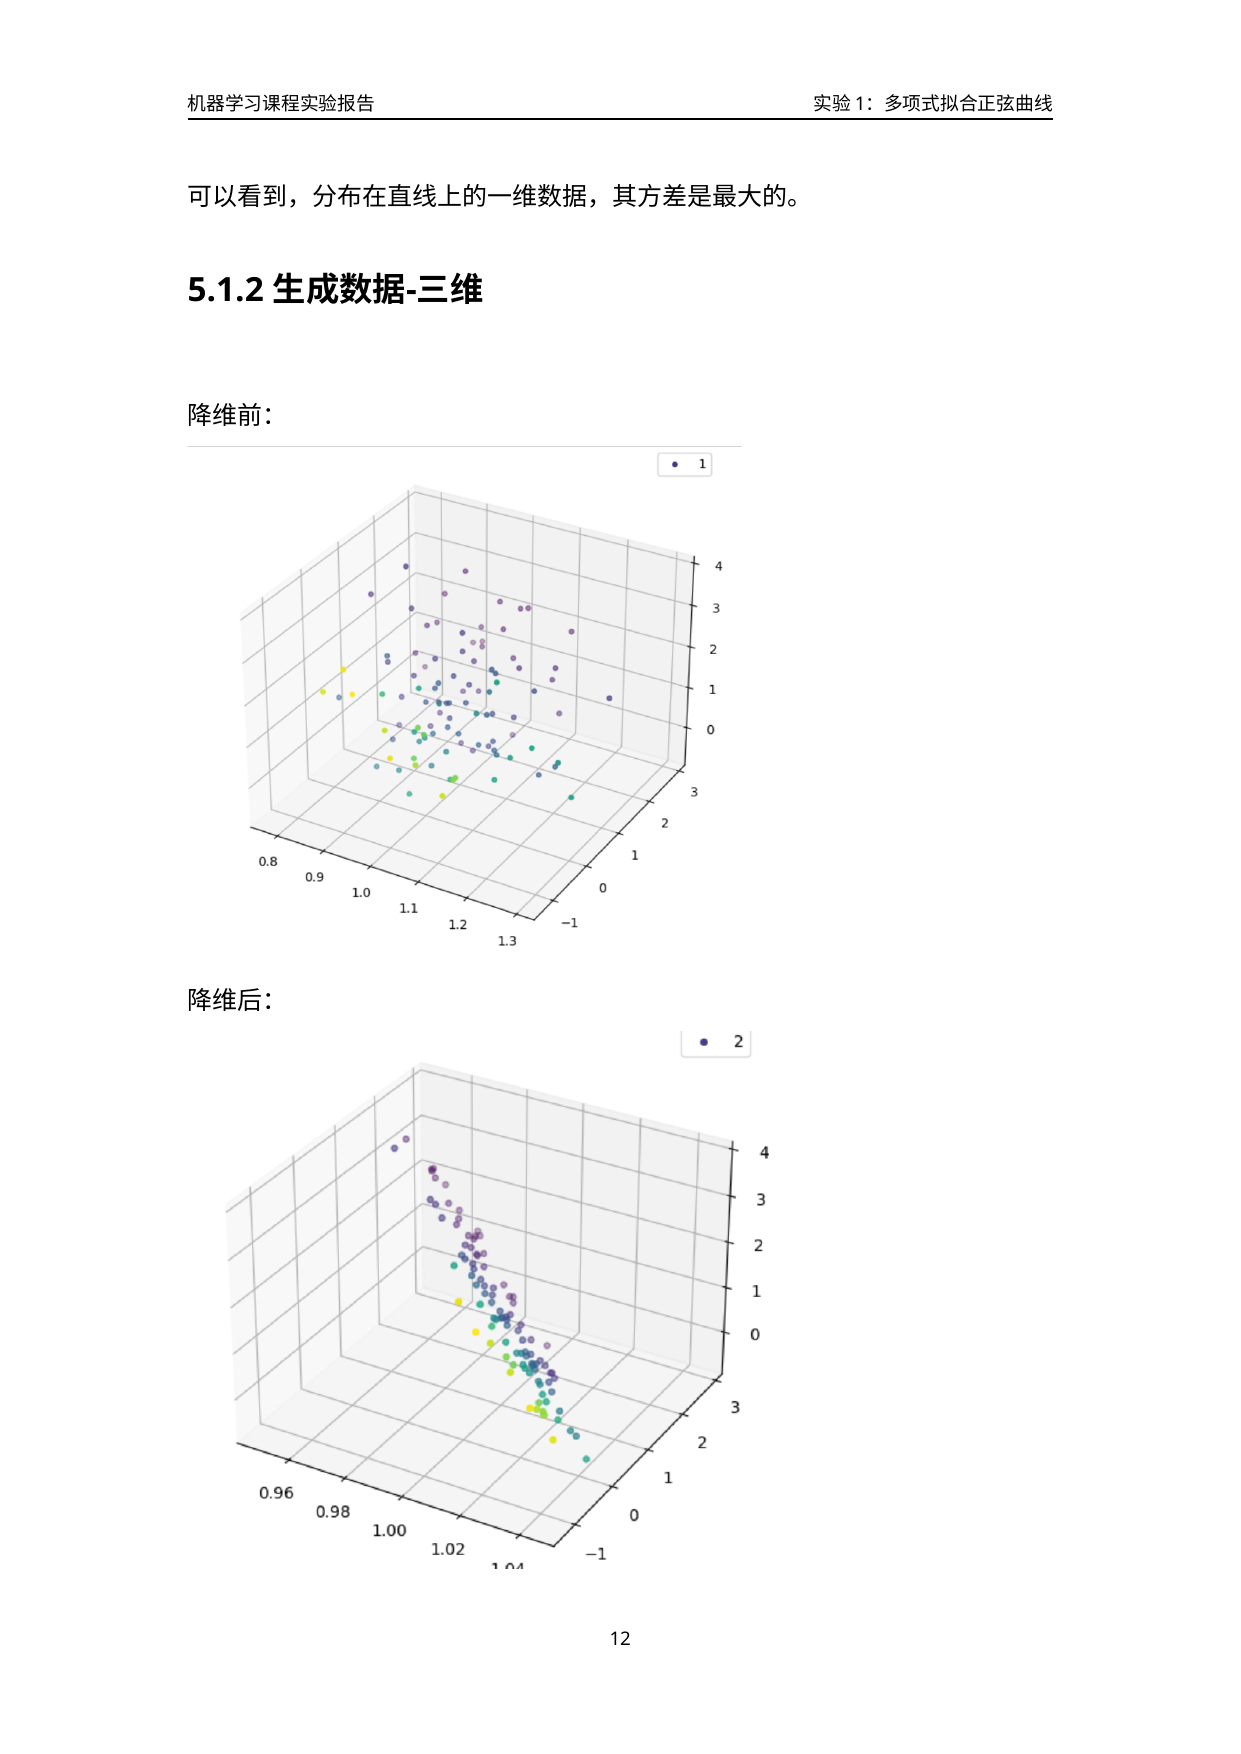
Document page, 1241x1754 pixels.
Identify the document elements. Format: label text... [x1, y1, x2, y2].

subtitle 生成数据-三维 [187, 254, 1053, 319]
text 降维后： [187, 966, 1053, 1031]
text 降维前： [187, 381, 1053, 446]
picture [187, 1031, 800, 1569]
text 可以看到，分布在直线上的一维数据，其方差是最大的。 [187, 162, 1053, 227]
picture [187, 446, 742, 951]
